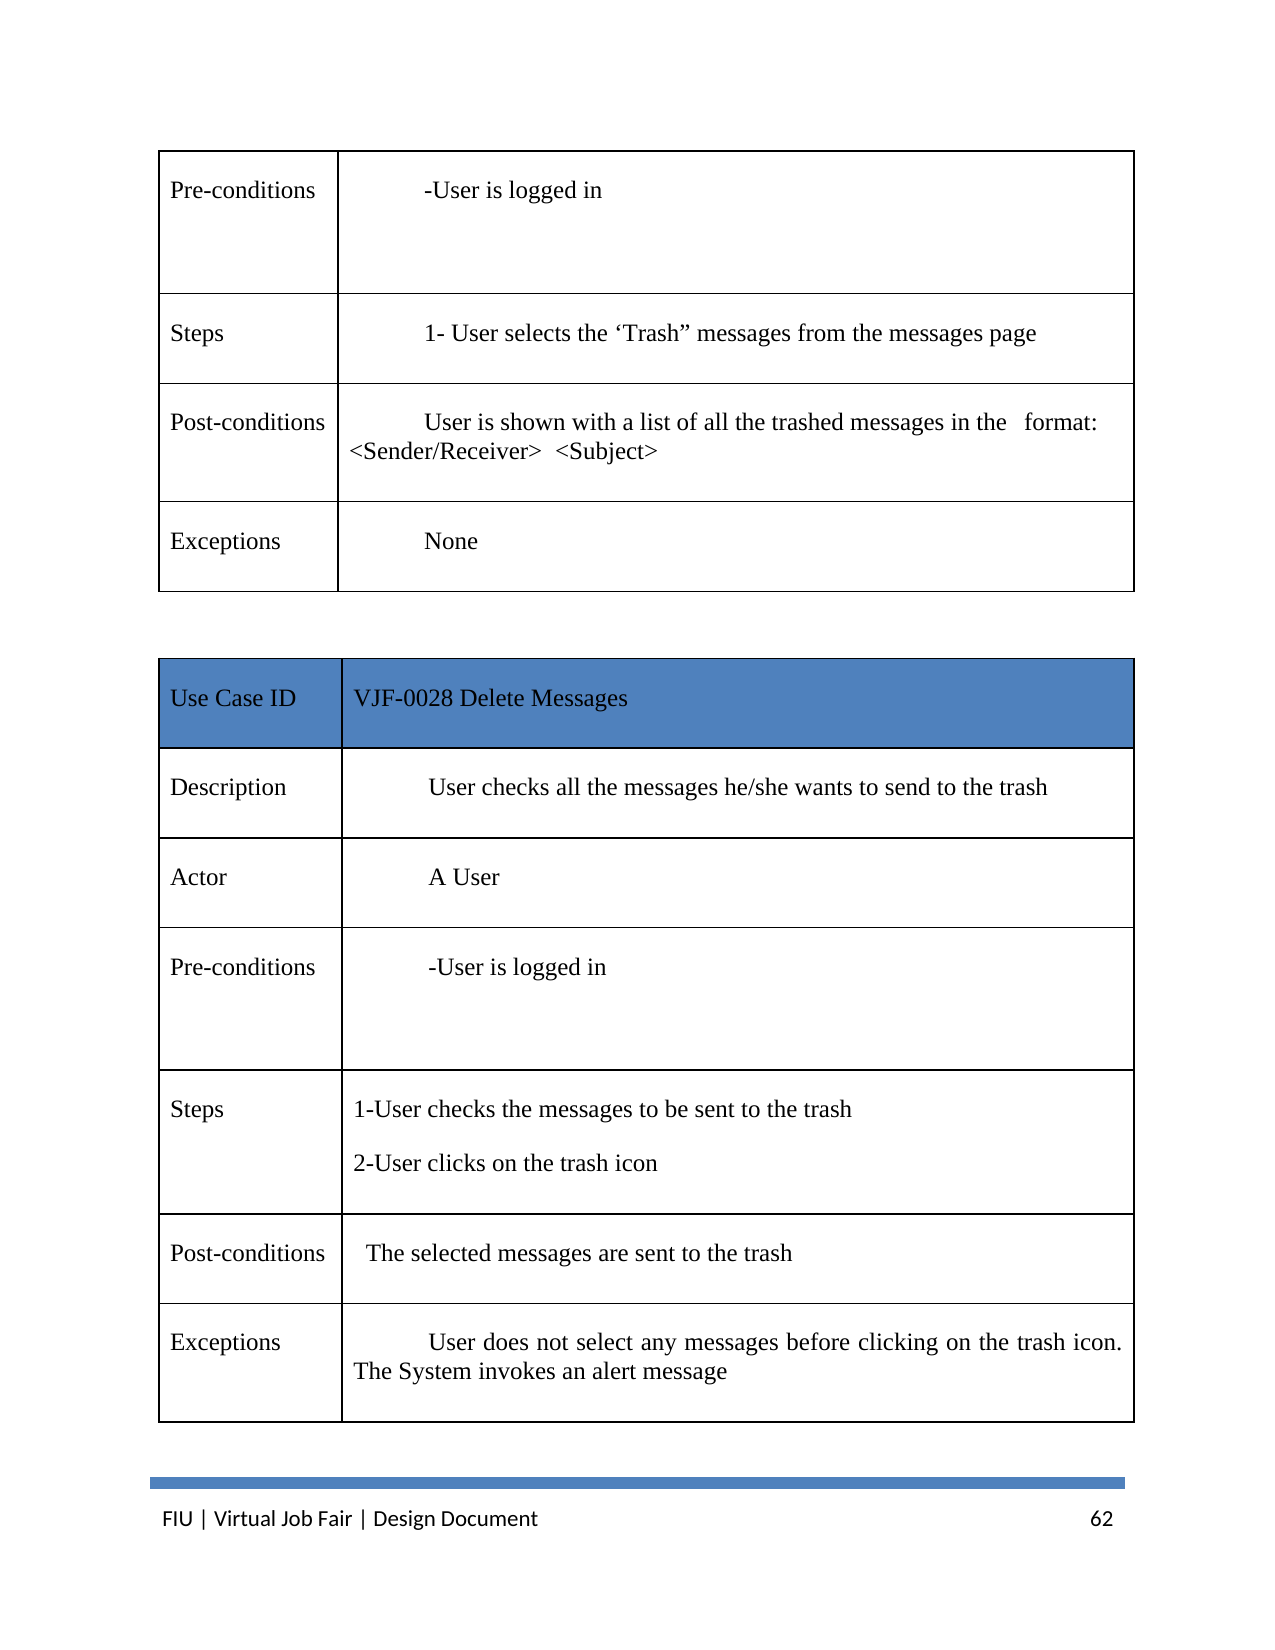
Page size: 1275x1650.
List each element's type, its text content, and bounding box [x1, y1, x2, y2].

table_cell -User is logged in [343, 928, 1133, 1069]
table_cell User checks all the messages he/she wants to send to the trash [343, 749, 1133, 837]
table_header VJF-0028 Delete Messages [343, 659, 1133, 747]
table_cell None [339, 502, 1133, 591]
table_cell Description [160, 749, 341, 837]
table_cell 1-User checks the messages to be sent to the trash 2-User clicks on the trash icon [343, 1071, 1133, 1213]
table_cell 1- User selects the ‘Trash” messages from the messages page [339, 294, 1133, 382]
table_cell Exceptions [160, 1304, 341, 1421]
table_cell Steps [160, 294, 337, 382]
table_cell Post-conditions [160, 1215, 341, 1302]
table_cell Pre-conditions [160, 152, 337, 293]
table_cell User is shown with a list of all the trashed messages in the format: <Sender/Receiver> <Subject> [339, 384, 1133, 501]
table_cell Steps [160, 1071, 341, 1213]
table_cell Exceptions [160, 502, 337, 591]
table_cell -User is logged in [339, 152, 1133, 293]
table_cell A User [343, 839, 1133, 927]
table_cell Actor [160, 839, 341, 927]
table_cell Pre-conditions [160, 928, 341, 1069]
table_cell User does not select any messages before clicking on the trash icon. The System invokes an alert message [343, 1304, 1133, 1421]
table_cell The selected messages are sent to the trash [343, 1215, 1133, 1302]
table_cell Post-conditions [160, 384, 337, 501]
table_header Use Case ID [160, 659, 341, 747]
